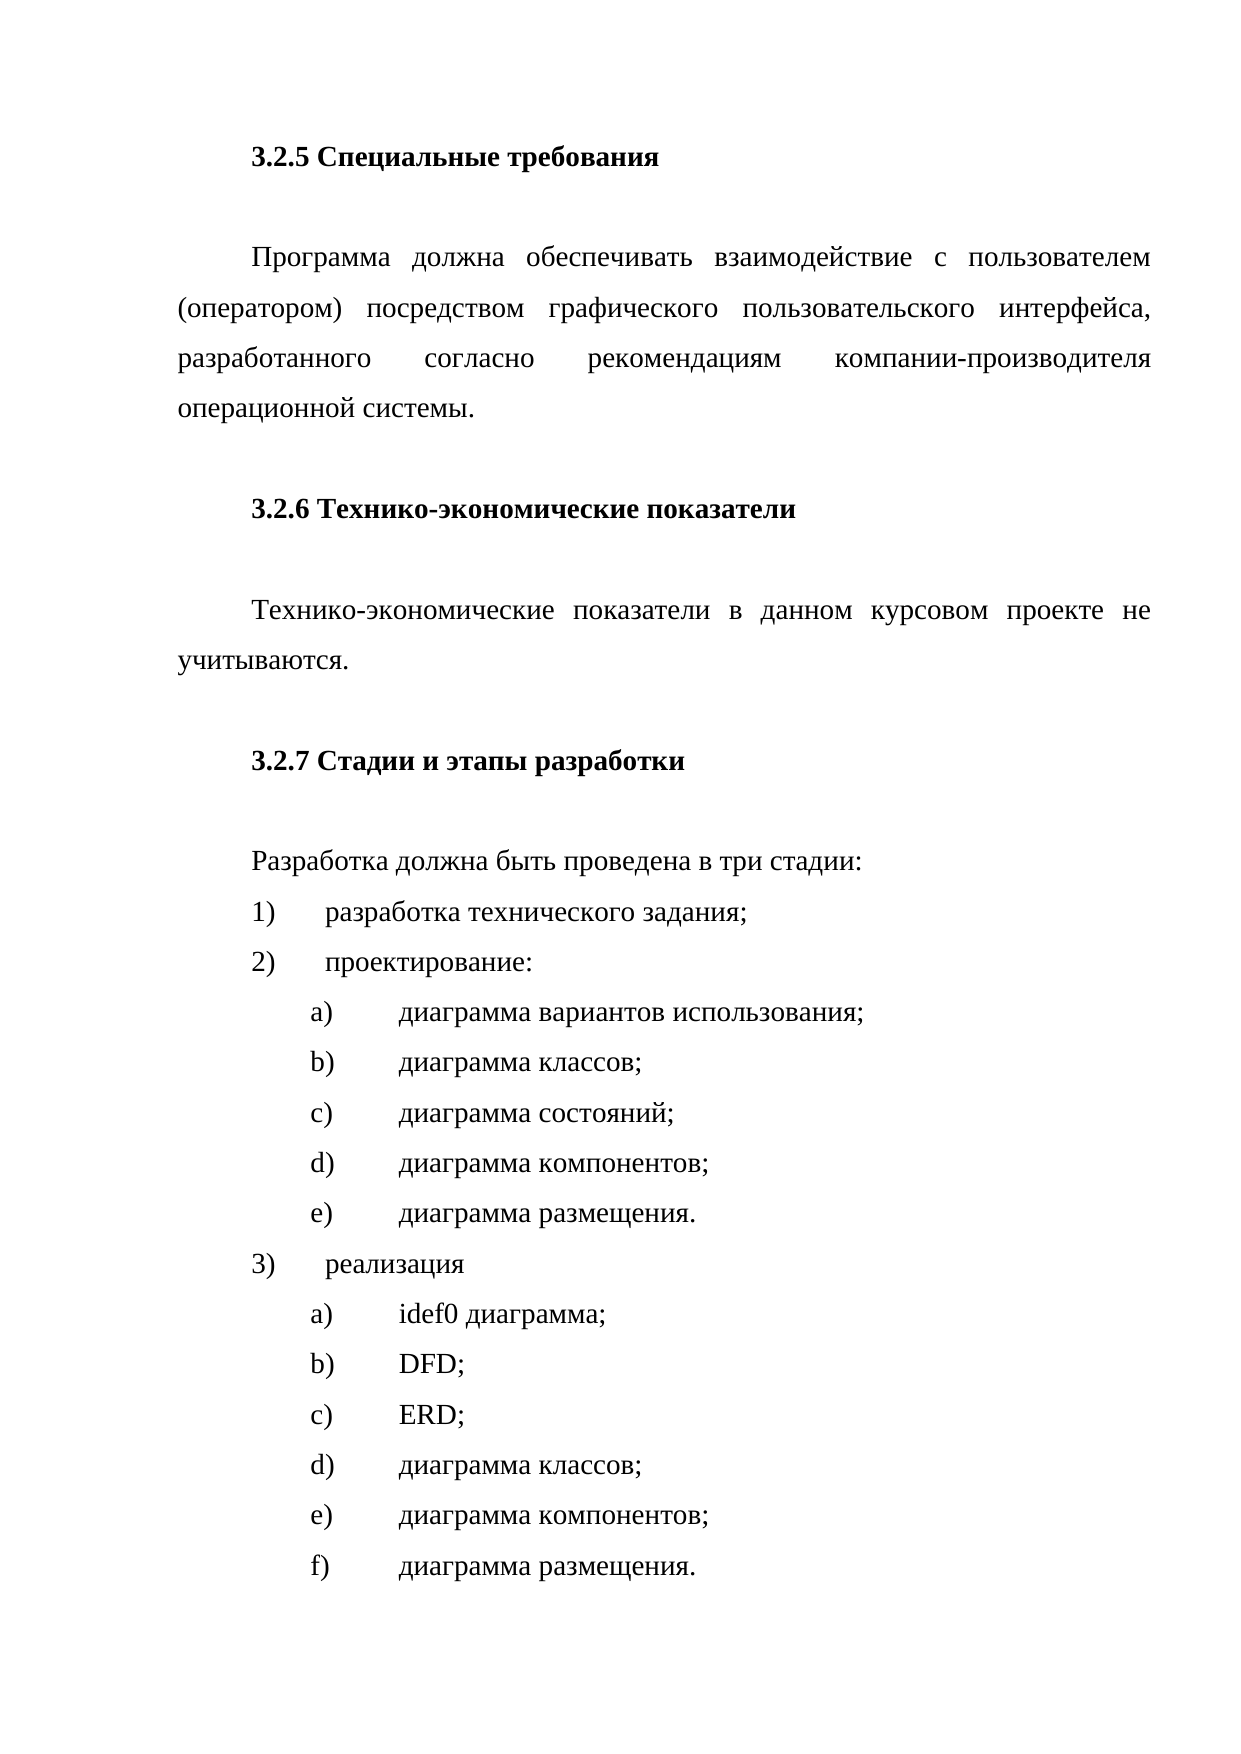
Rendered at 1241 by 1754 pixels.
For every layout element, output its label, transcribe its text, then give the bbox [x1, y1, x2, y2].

list диаграмма классов; [310, 1447, 1152, 1481]
list проектирование: [177, 944, 1152, 977]
subtitle 3.2.5 Специальные требования [177, 139, 1152, 172]
list диаграмма вариантов использования; [310, 994, 1152, 1028]
text Программа должна обеспечивать взаимодействие с пользователем (оператором) посредством графического пользовательского интерфейса, разработанного согласно рекомендациям компании-производителя операционной системы. [177, 239, 1152, 424]
text Разработка должна быть проведена в три стадии: [177, 843, 1152, 877]
list диаграмма классов; [310, 1044, 1152, 1078]
list диаграмма состояний; [310, 1095, 1152, 1128]
list диаграмма компонентов; [310, 1497, 1152, 1531]
list диаграмма компонентов; [310, 1145, 1152, 1179]
list ERD; [310, 1397, 1152, 1430]
list idef0 диаграмма; [310, 1296, 1152, 1330]
list DFD; [310, 1346, 1152, 1380]
subtitle 3.2.6 Технико-экономические показатели [177, 491, 1152, 525]
subtitle 3.2.7 Стадии и этапы разработки [177, 743, 1152, 776]
text Технико-экономические показатели в данном курсовом проекте не учитываются. [177, 592, 1152, 676]
list диаграмма размещения. [310, 1196, 1152, 1229]
list диаграмма размещения. [310, 1548, 1152, 1581]
list реализация [177, 1246, 1152, 1279]
list разработка технического задания; [251, 894, 1152, 927]
